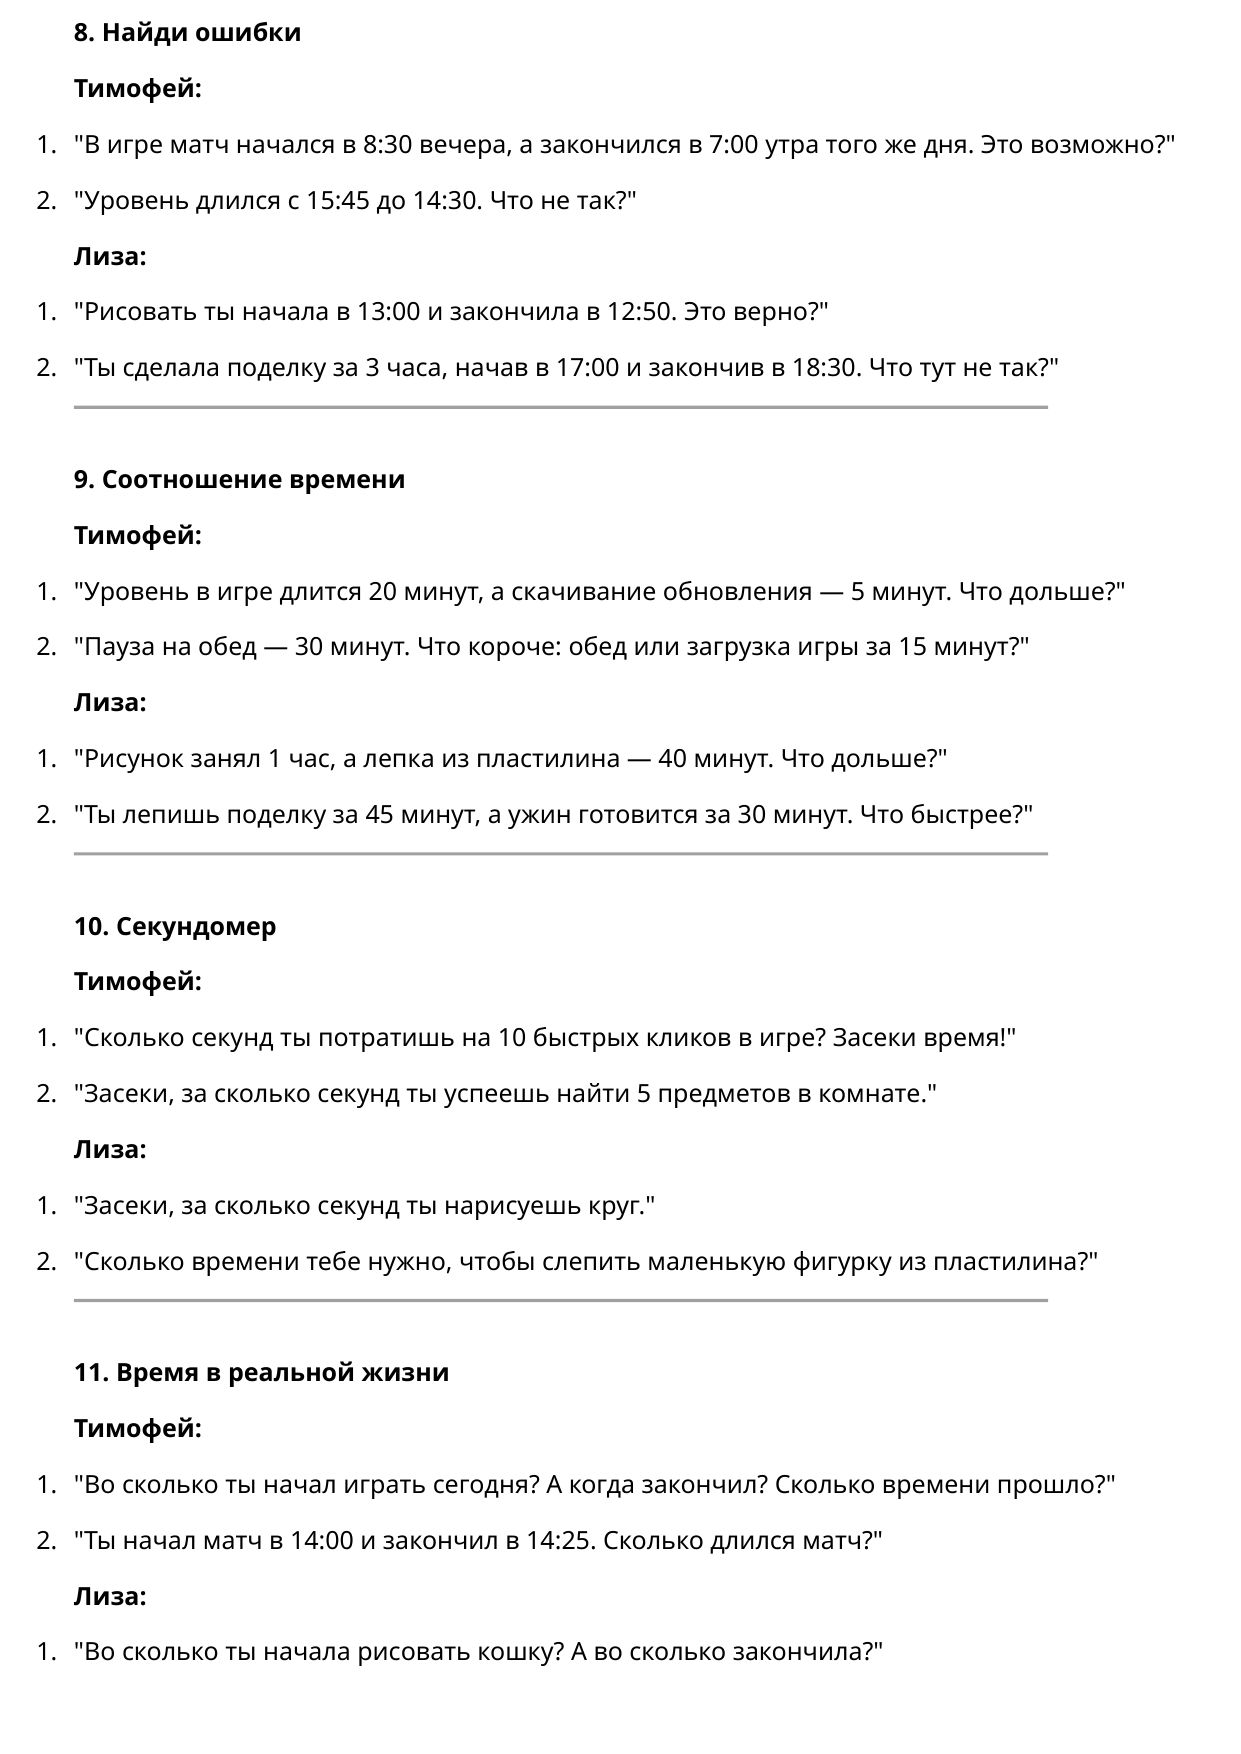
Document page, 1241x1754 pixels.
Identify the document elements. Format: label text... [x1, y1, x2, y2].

list "Сколько времени тебе нужно, чтобы слепить маленькую фигурку из пластилина?" [36, 1243, 1211, 1277]
list "Пауза на обед — 30 минут. Что короче: обед или загрузка игры за 15 минут?" [36, 629, 1211, 663]
text Лиза: [74, 1578, 1211, 1612]
list "Ты сделала поделку за 3 часа, начав в 17:00 и закончив в 18:30. Что тут не так?" [36, 350, 1211, 384]
list "Во сколько ты начала рисовать кошку? А во сколько закончила?" [36, 1634, 1211, 1668]
list "В игре матч начался в 8:30 вечера, а закончился в 7:00 утра того же дня. Это возможно?" [36, 126, 1211, 161]
text 9. Соотношение времени [74, 461, 1211, 496]
text Тимофей: [74, 964, 1211, 998]
list "Уровень в игре длится 20 минут, а скачивание обновления — 5 минут. Что дольше?" [36, 573, 1211, 607]
list "Уровень длился с 15:45 до 14:30. Что не так?" [36, 182, 1211, 216]
list "Сколько секунд ты потратишь на 10 быстрых кликов в игре? Засеки время!" [36, 1020, 1211, 1054]
text Тимофей: [74, 71, 1211, 105]
list "Во сколько ты начал играть сегодня? А когда закончил? Сколько времени прошло?" [36, 1466, 1211, 1501]
text 10. Секундомер [74, 908, 1211, 942]
list "Ты лепишь поделку за 45 минут, а ужин готовится за 30 минут. Что быстрее?" [36, 796, 1211, 831]
text 11. Время в реальной жизни [74, 1355, 1211, 1389]
list "Засеки, за сколько секунд ты успеешь найти 5 предметов в комнате." [36, 1076, 1211, 1110]
list "Ты начал матч в 14:00 и закончил в 14:25. Сколько длился матч?" [36, 1522, 1211, 1556]
text Лиза: [74, 238, 1211, 272]
list "Рисунок занял 1 час, а лепка из пластилина — 40 минут. Что дольше?" [36, 741, 1211, 775]
text Тимофей: [74, 517, 1211, 551]
text Тимофей: [74, 1411, 1211, 1445]
list "Рисовать ты начала в 13:00 и закончила в 12:50. Это верно?" [36, 294, 1211, 328]
text 8. Найди ошибки [74, 15, 1211, 49]
text Лиза: [74, 1131, 1211, 1166]
list "Засеки, за сколько секунд ты нарисуешь круг." [36, 1187, 1211, 1221]
text Лиза: [74, 685, 1211, 719]
